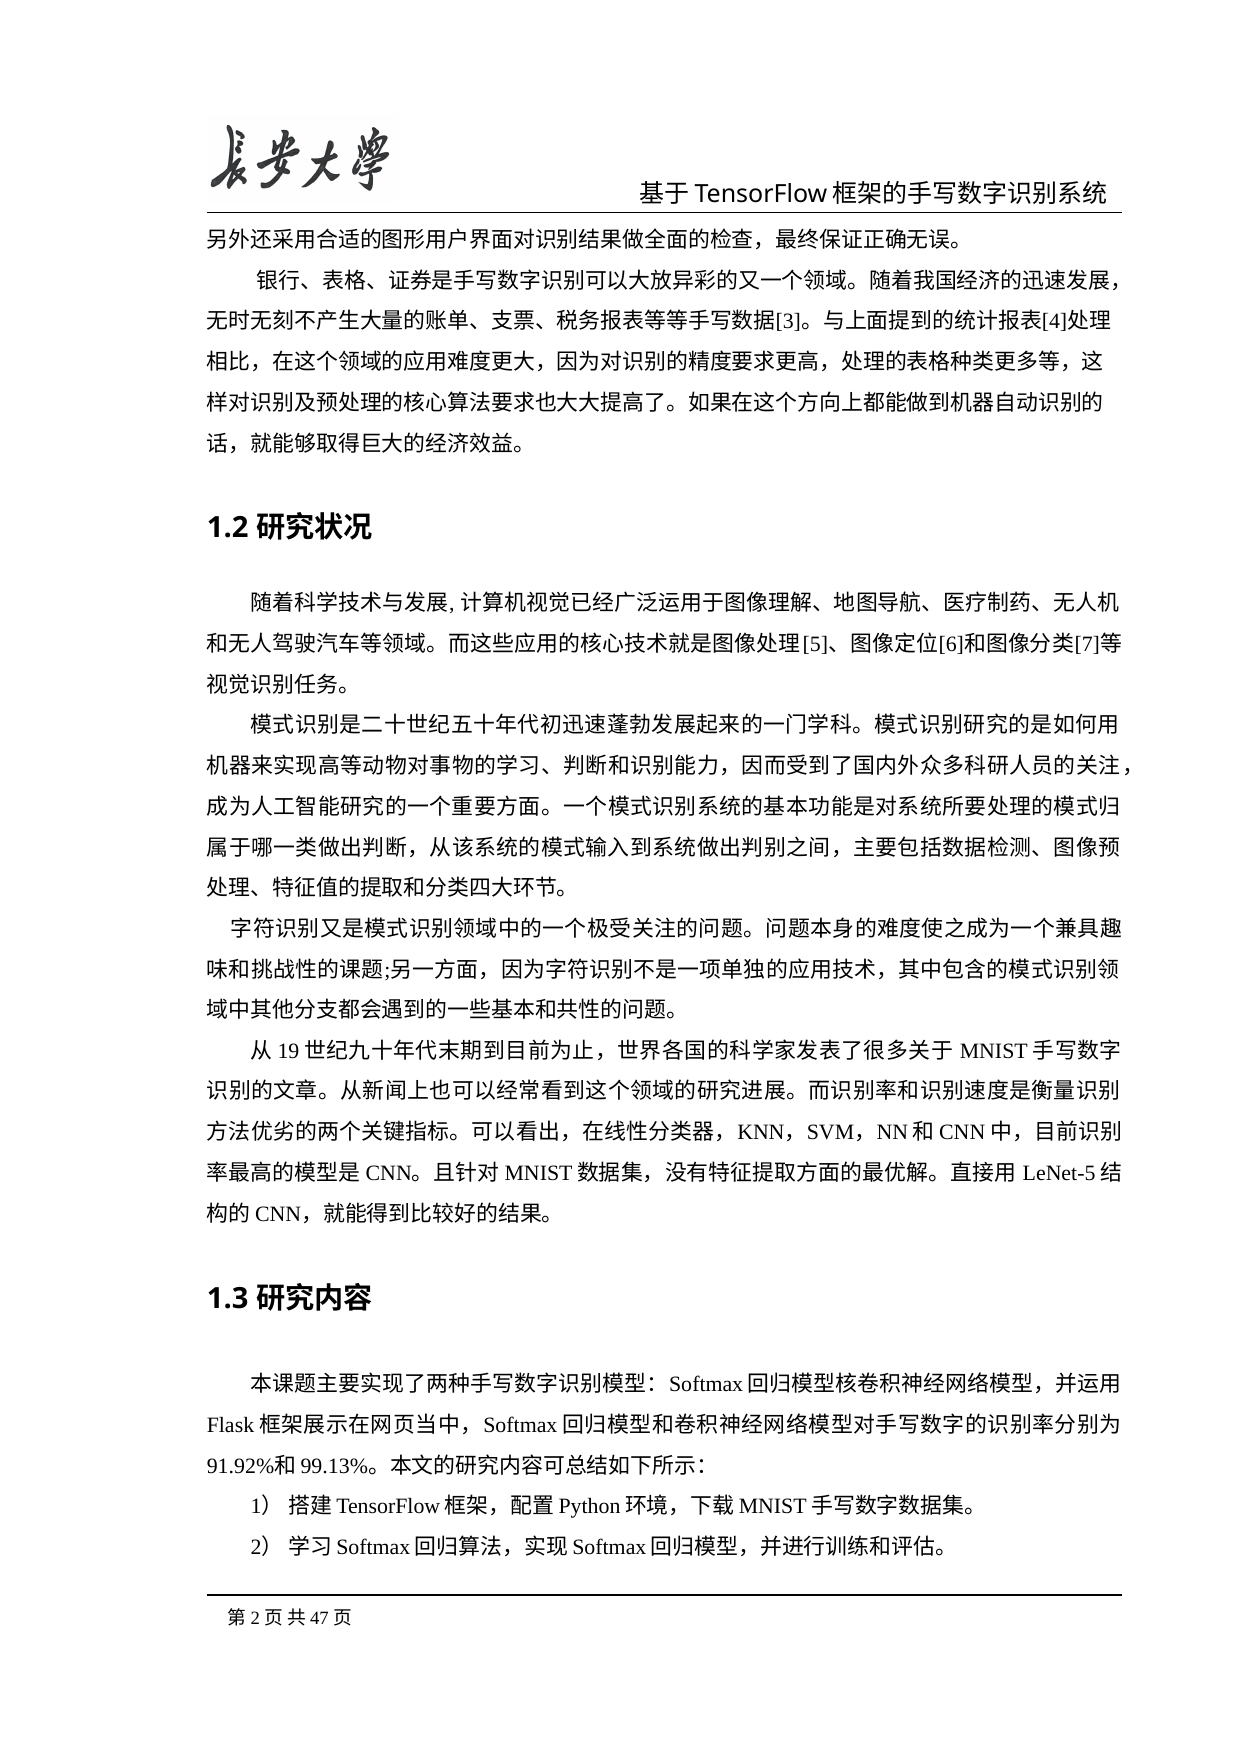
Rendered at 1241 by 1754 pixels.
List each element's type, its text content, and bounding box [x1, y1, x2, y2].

subtitle 1.3 研究内容 [207, 1263, 1122, 1328]
text 银行、表格、证券是手写数字识别可以大放异彩的又一个领域。随着我国经济的迅速发展，无时无刻不产生大量的账单、支票、税务报表等等手写数据[3]。与上面提到的统计报表[4]处理相比，在这个领域的应用难度更大，因为对识别的精度要求更高，处理的表格种类更多等，这样对识别及预处理的核心算法要求也大大提高了。如果在这个方向上都能做到机器自动识别的话，就能够取得巨大的经济效益。 [207, 262, 1122, 458]
picture [206, 115, 399, 203]
text 本课题主要实现了两种手写数字识别模型：Softmax回归模型核卷积神经网络模型，并运用Flask框架展示在网页当中，Softmax回归模型和卷积神经网络模型对手写数字的识别率分别为91.92%和99.13%。本文的研究内容可总结如下所示： [207, 1366, 1122, 1480]
text 模式识别是二十世纪五十年代初迅速蓬勃发展起来的一门学科。模式识别研究的是如何用机器来实现高等动物对事物的学习、判断和识别能力，因而受到了国内外众多科研人员的关注，成为人工智能研究的一个重要方面。一个模式识别系统的基本功能是对系统所要处理的模式归属于哪一类做出判断，从该系统的模式输入到系统做出判别之间，主要包括数据检测、图像预处理、特征值的提取和分类四大环节。 [207, 707, 1122, 902]
subtitle 1.2 研究状况 [207, 493, 1122, 558]
text 随着科学技术与发展, 计算机视觉已经广泛运用于图像理解、地图导航、医疗制药、无人机和无人驾驶汽车等领域。而这些应用的核心技术就是图像处理[5]、图像定位[6]和图像分类[7]等视觉识别任务。 [207, 585, 1122, 699]
text 从19世纪九十年代末期到目前为止，世界各国的科学家发表了很多关于MNIST手写数字识别的文章。从新闻上也可以经常看到这个领域的研究进展。而识别率和识别速度是衡量识别方法优劣的两个关键指标。可以看出，在线性分类器，KNN，SVM，NN和CNN中，目前识别率最高的模型是CNN。且针对MNIST数据集，没有特征提取方面的最优解。直接用LeNet-5结构的CNN，就能得到比较好的结果。 [207, 1032, 1122, 1228]
list 搭建TensorFlow框架，配置Python环境，下载MNIST手写数字数据集。 [250, 1488, 1122, 1520]
text 字符识别又是模式识别领域中的一个极受关注的问题。问题本身的难度使之成为一个兼具趣味和挑战性的课题;另一方面，因为字符识别不是一项单独的应用技术，其中包含的模式识别领域中其他分支都会遇到的一些基本和共性的问题。 [207, 910, 1122, 1024]
list 学习Softmax回归算法，实现Softmax回归模型，并进行训练和评估。 [250, 1528, 1122, 1561]
